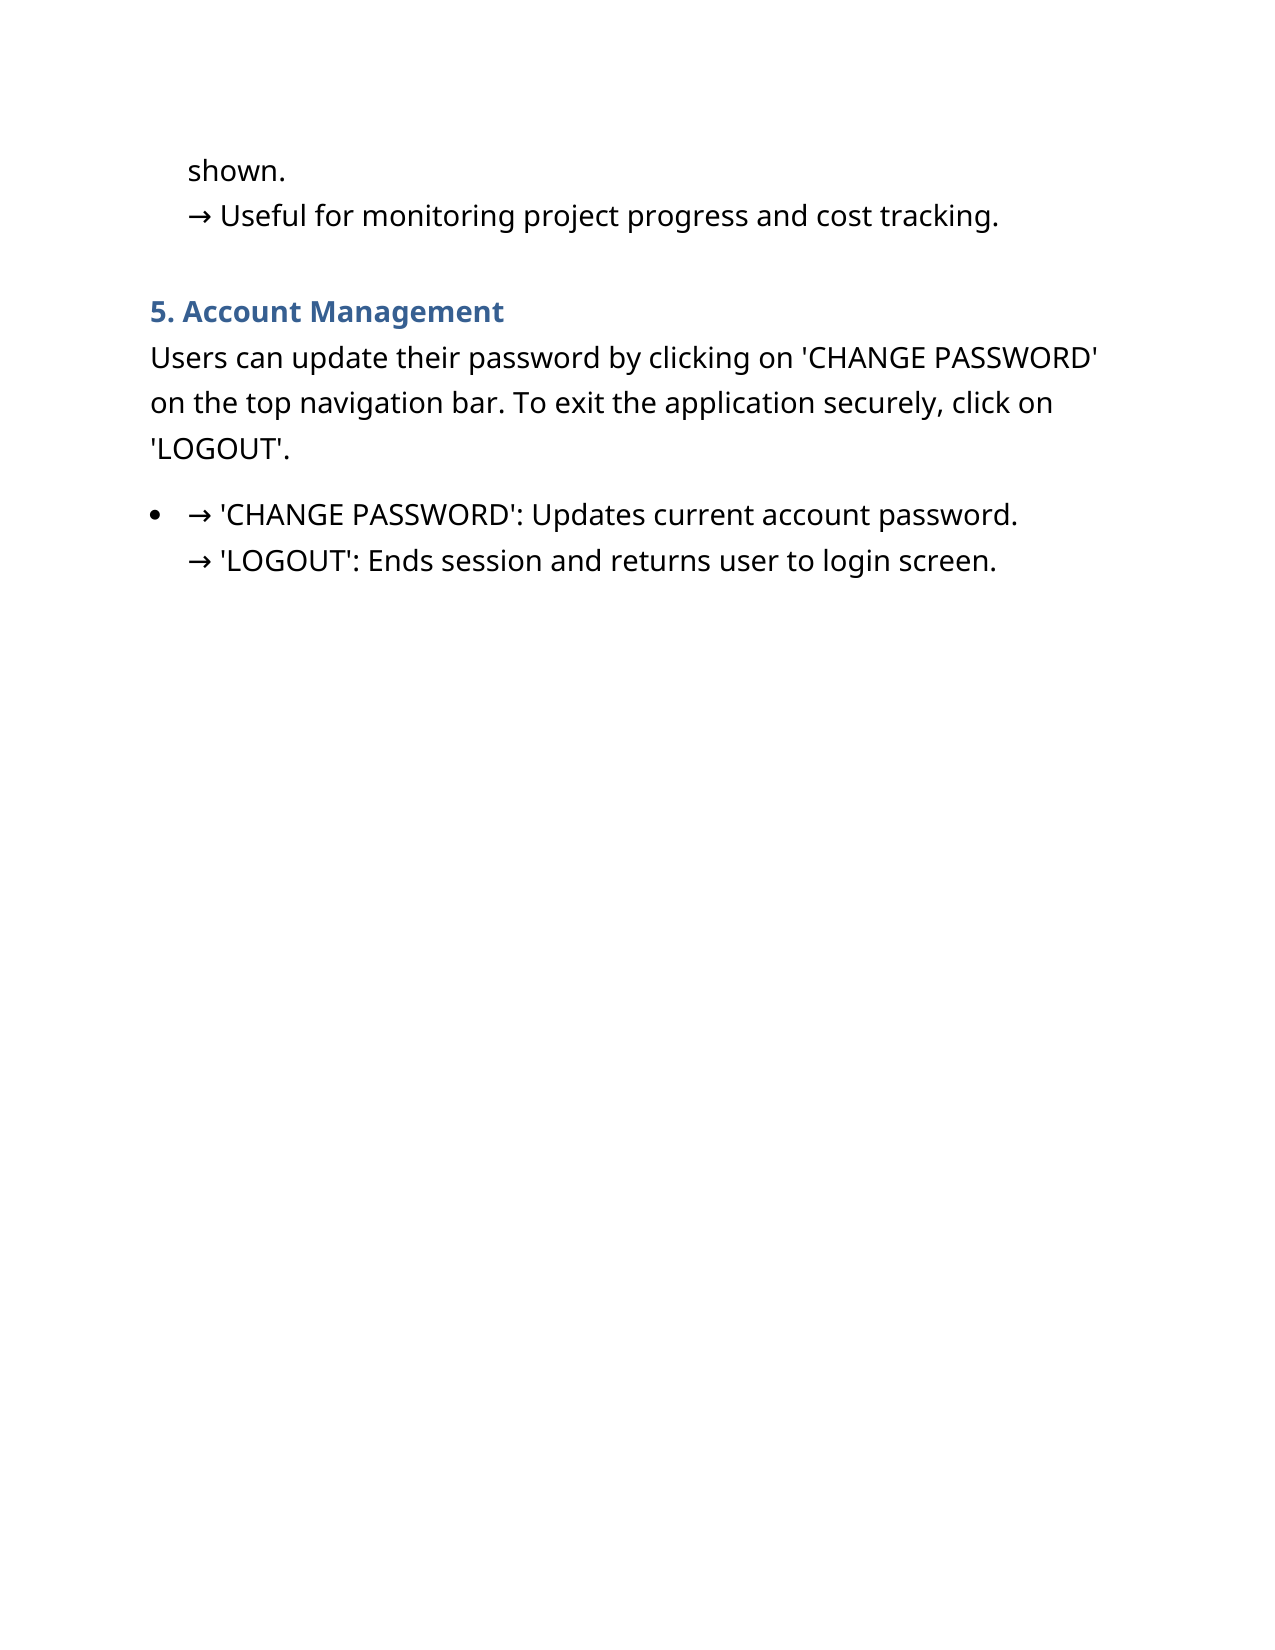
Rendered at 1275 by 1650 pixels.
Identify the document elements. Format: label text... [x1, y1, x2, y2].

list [150, 150, 1125, 235]
subtitle 5. Account Management [150, 291, 1125, 331]
list → 'CHANGE PASSWORD': Updates current account password. → 'LOGOUT': Ends session and returns user to login screen. [150, 494, 1125, 580]
text Users can update their password by clicking on 'CHANGE PASSWORD' on the top navigation bar. To exit the application securely, click on 'LOGOUT'. [150, 337, 1125, 468]
